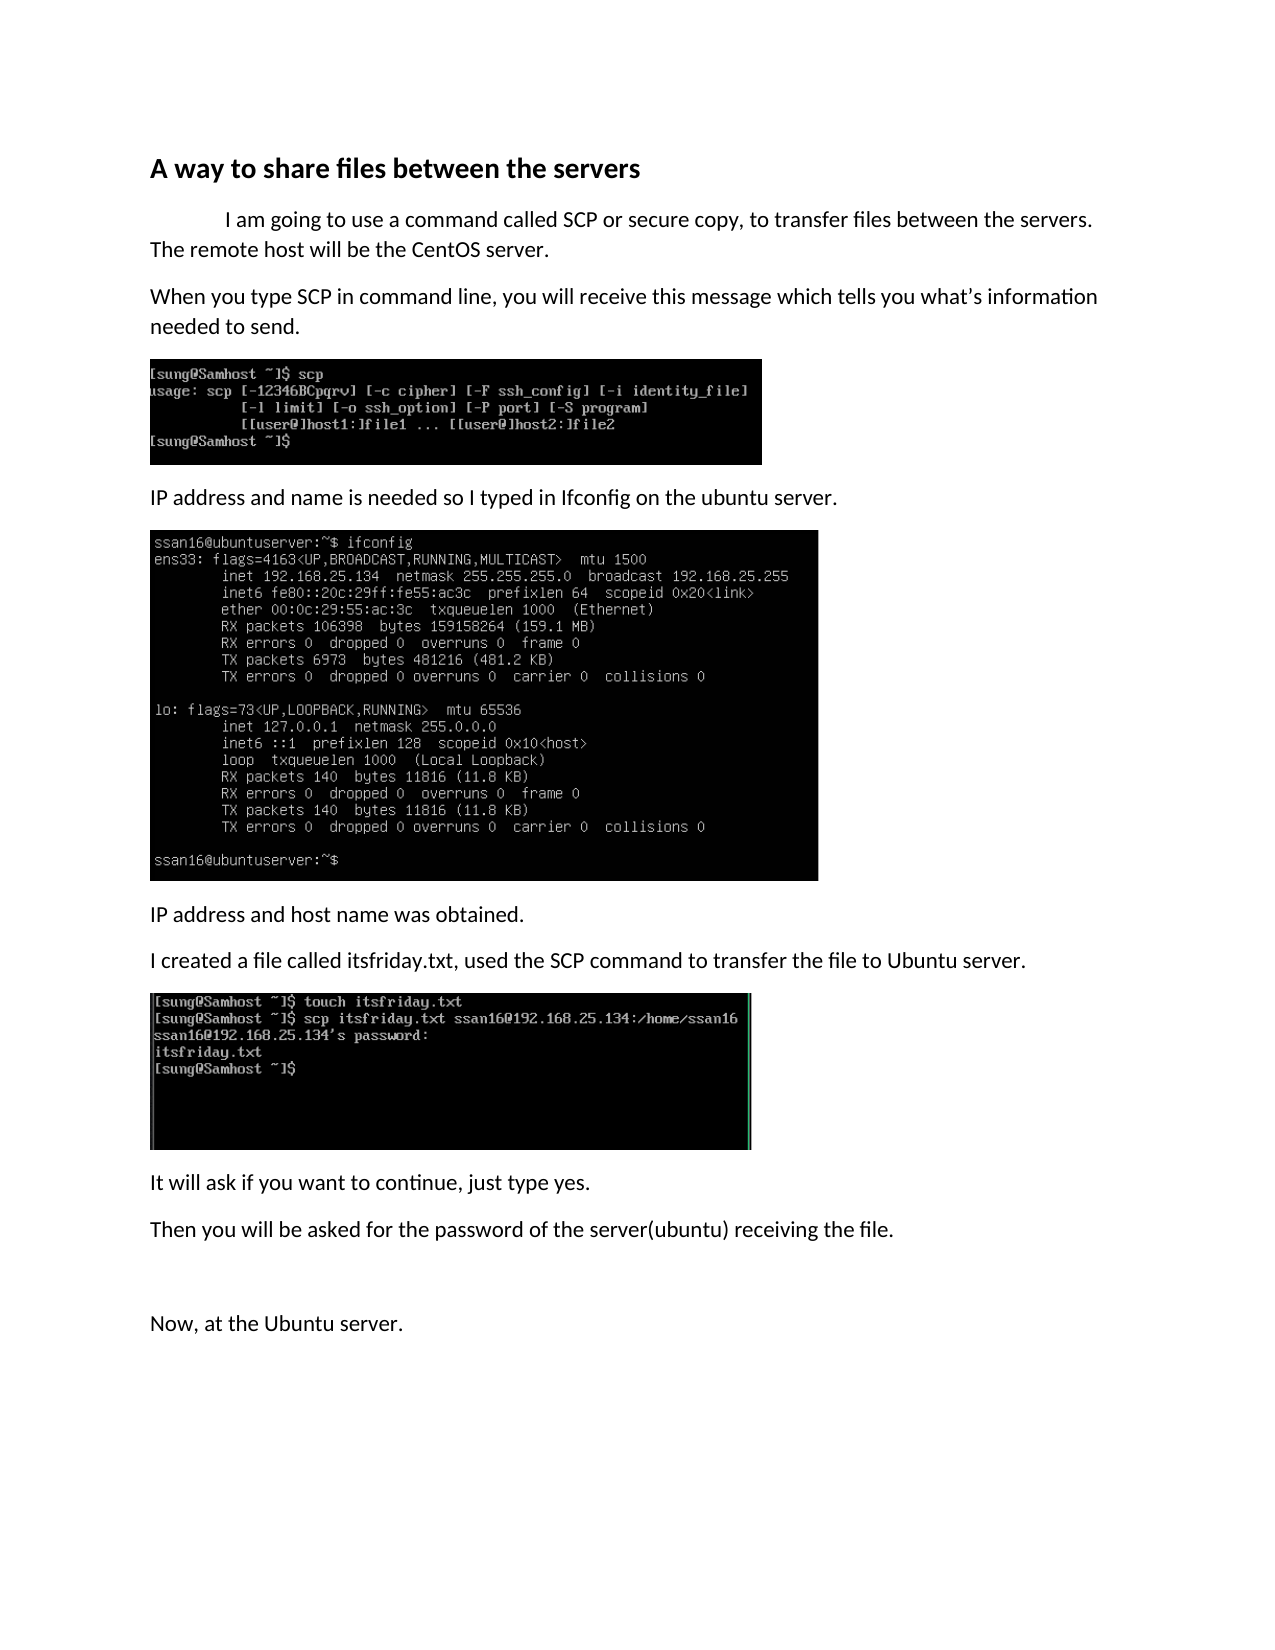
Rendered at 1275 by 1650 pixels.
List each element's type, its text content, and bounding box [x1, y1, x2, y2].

picture [150, 993, 752, 1150]
picture [150, 530, 819, 881]
text I created a file called itsfriday.txt, used the SCP command to transfer the file to Ubuntu server. [150, 947, 1125, 975]
text When you type SCP in command line, you will receive this message which tells you what’s information needed to send. [150, 282, 1125, 340]
picture [150, 359, 762, 465]
text Now, at the Ubuntu server. [150, 1309, 1125, 1337]
text IP address and host name was obtained. [150, 900, 1125, 928]
text IP address and name is needed so I typed in Ifconfig on the ubuntu server. [150, 483, 1125, 512]
text I am going to use a command called SCP or secure copy, to transfer files between the servers. The remote host will be the CentOS server. [150, 205, 1125, 263]
text It will ask if you want to continue, just type yes. [150, 1168, 1125, 1196]
text A way to share files between the servers [150, 150, 1125, 186]
text Then you will be asked for the password of the server(ubuntu) receiving the file. [150, 1215, 1125, 1243]
